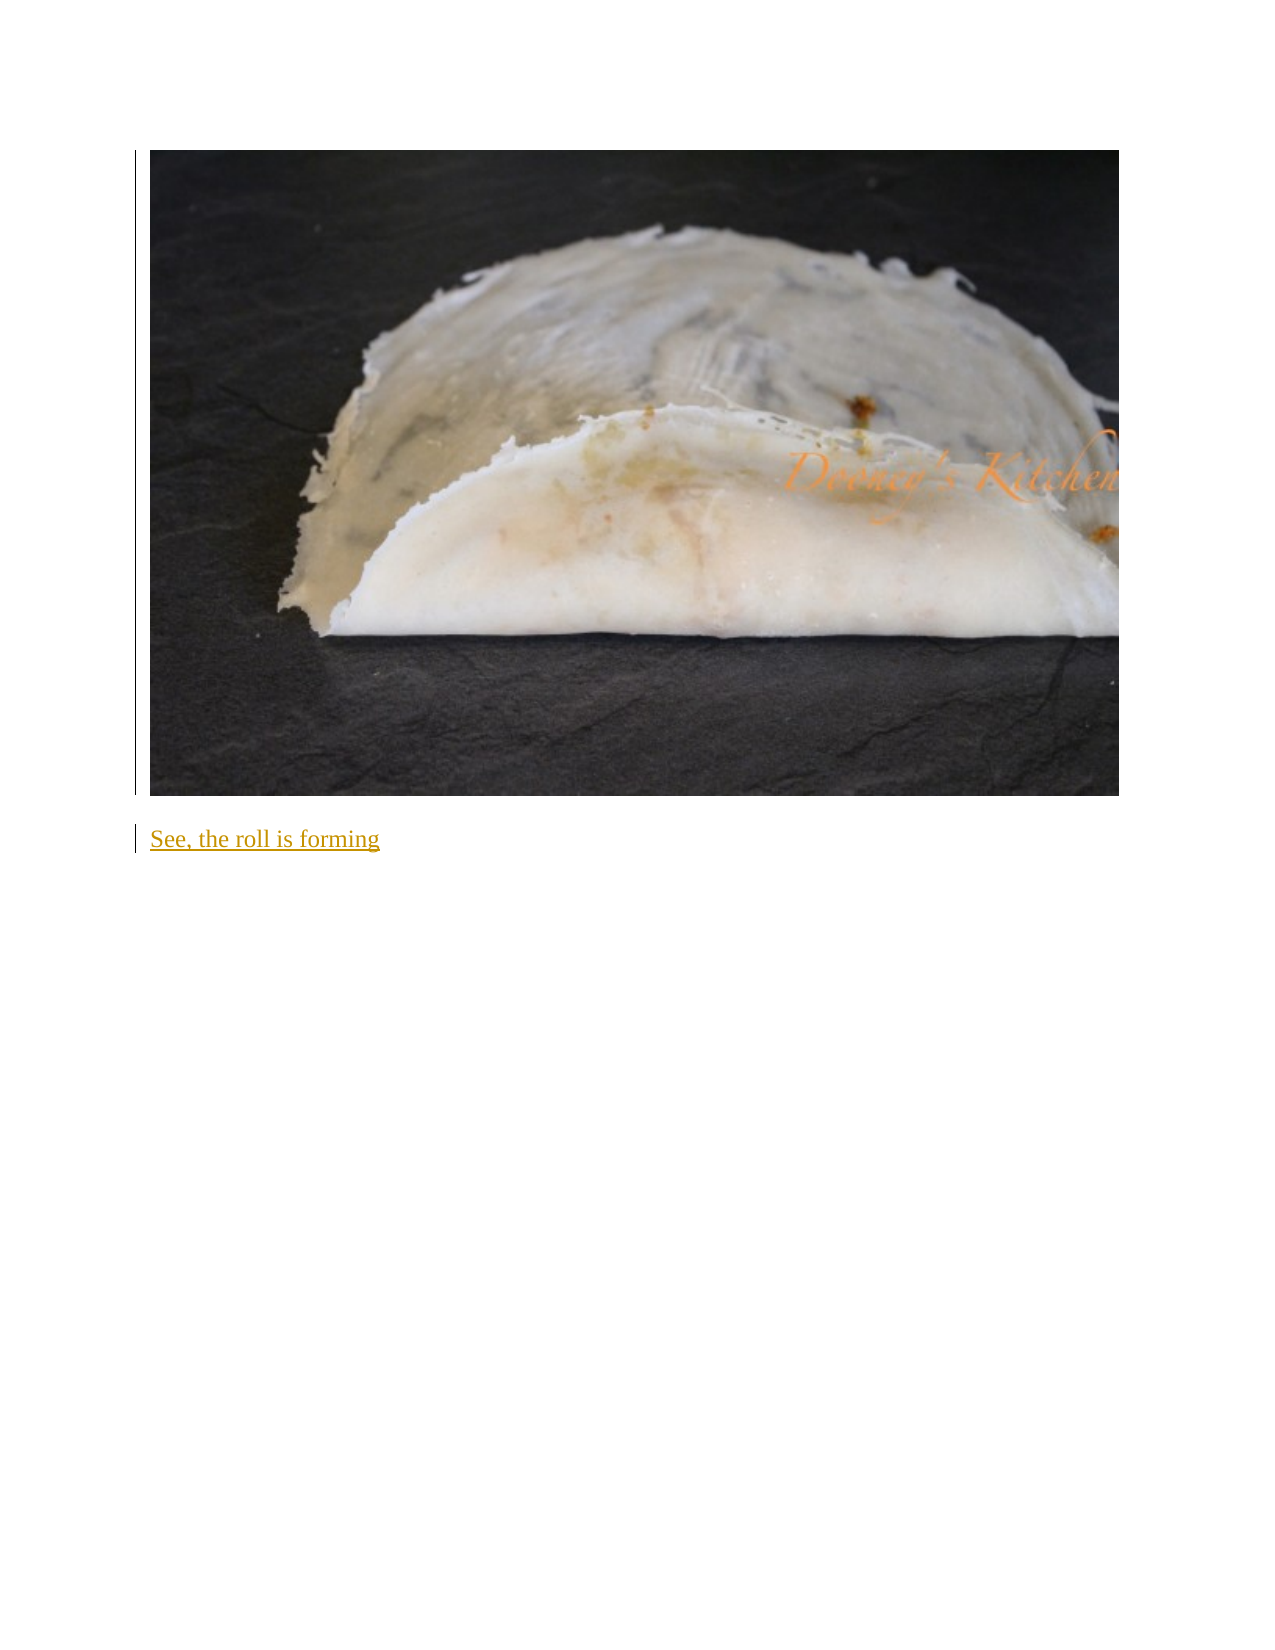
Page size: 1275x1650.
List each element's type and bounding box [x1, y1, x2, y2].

picture [150, 150, 1119, 796]
